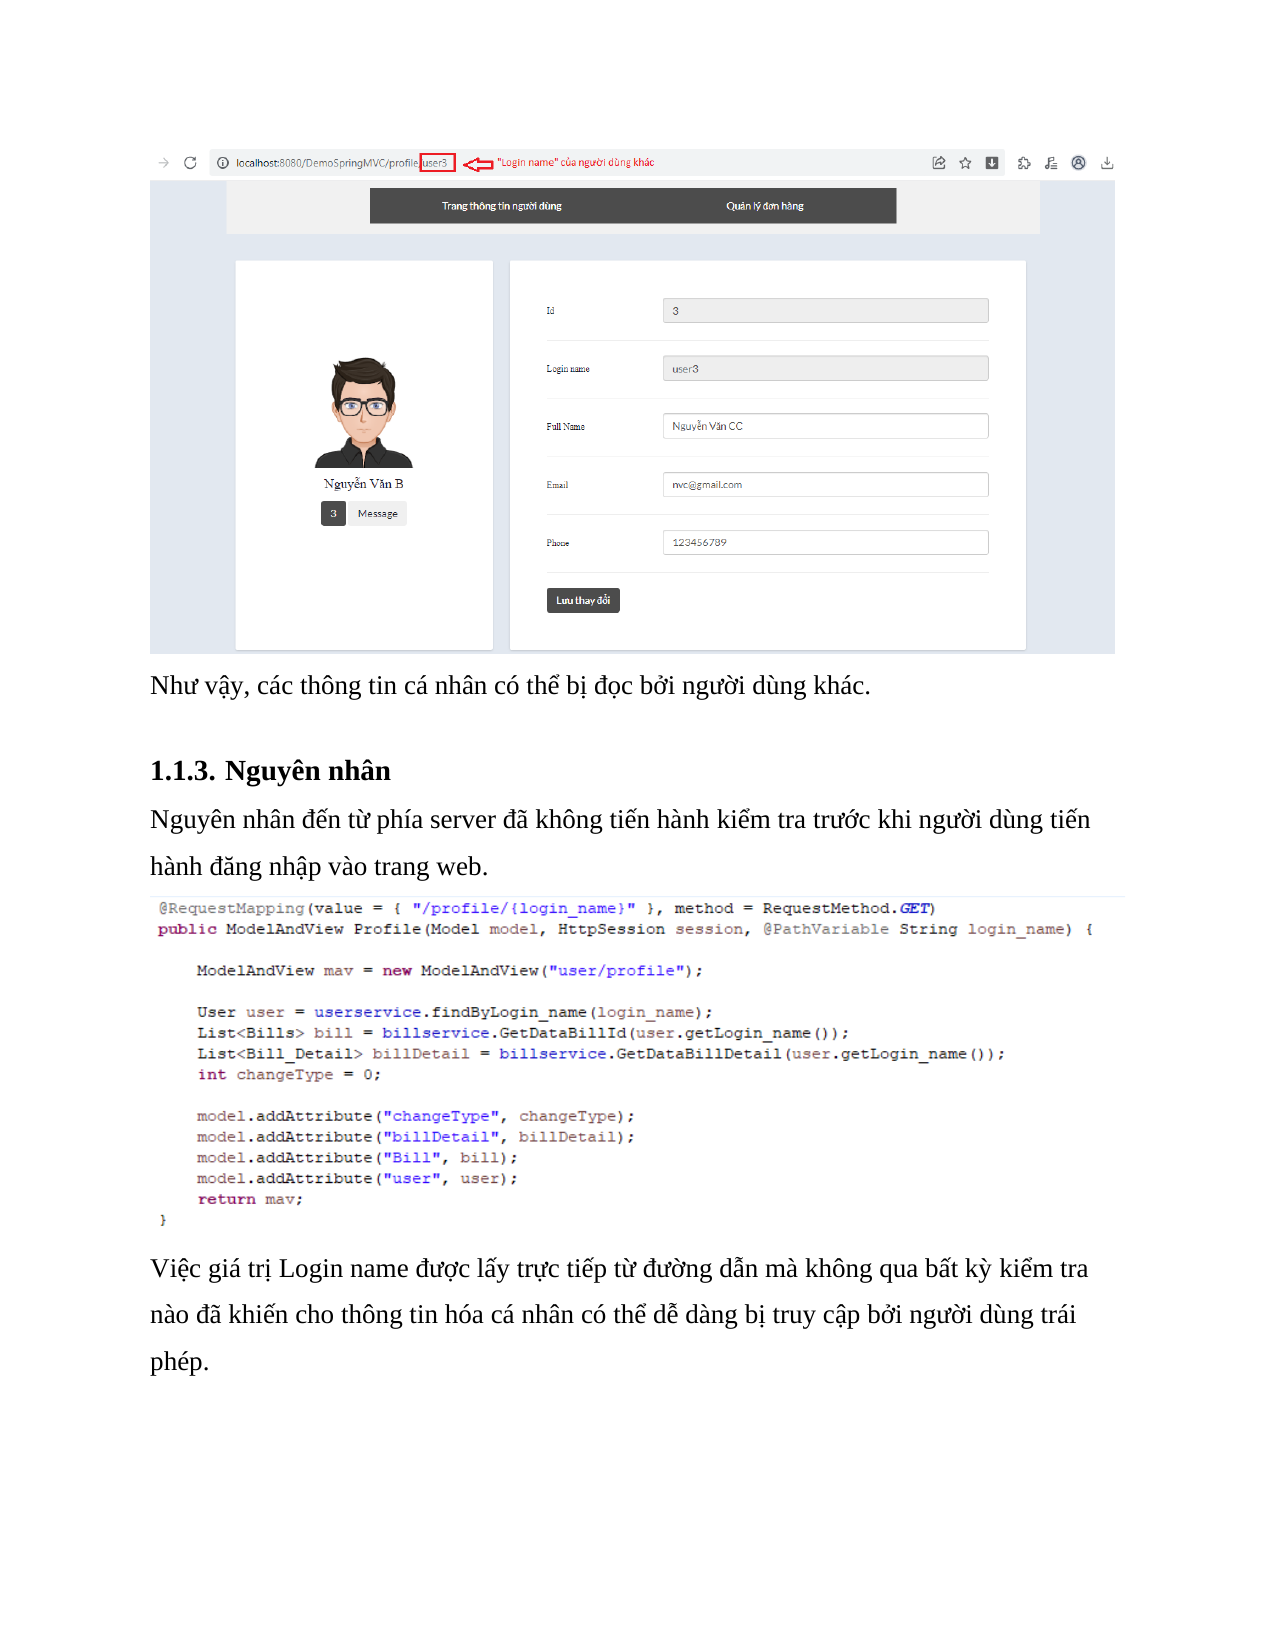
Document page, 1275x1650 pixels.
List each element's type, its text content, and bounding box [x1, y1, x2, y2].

subtitle Nguyên nhân [150, 753, 1125, 787]
text Nguyên nhân đến từ phía server đã không tiến hành kiểm tra trước khi người dùng tiến hành đăng nhập vào trang web. [150, 803, 1125, 881]
picture [150, 896, 1125, 1237]
text Như vậy, các thông tin cá nhân có thể bị đọc bởi người dùng khác. [150, 669, 1125, 700]
picture [150, 149, 1124, 654]
text Việc giá trị Login name được lấy trực tiếp từ đường dẫn mà không qua bất kỳ kiểm tra nào đã khiến cho thông tin hóa cá nhân có thể dễ dàng bị truy cập bởi người dùng trái phép. [150, 1252, 1125, 1376]
